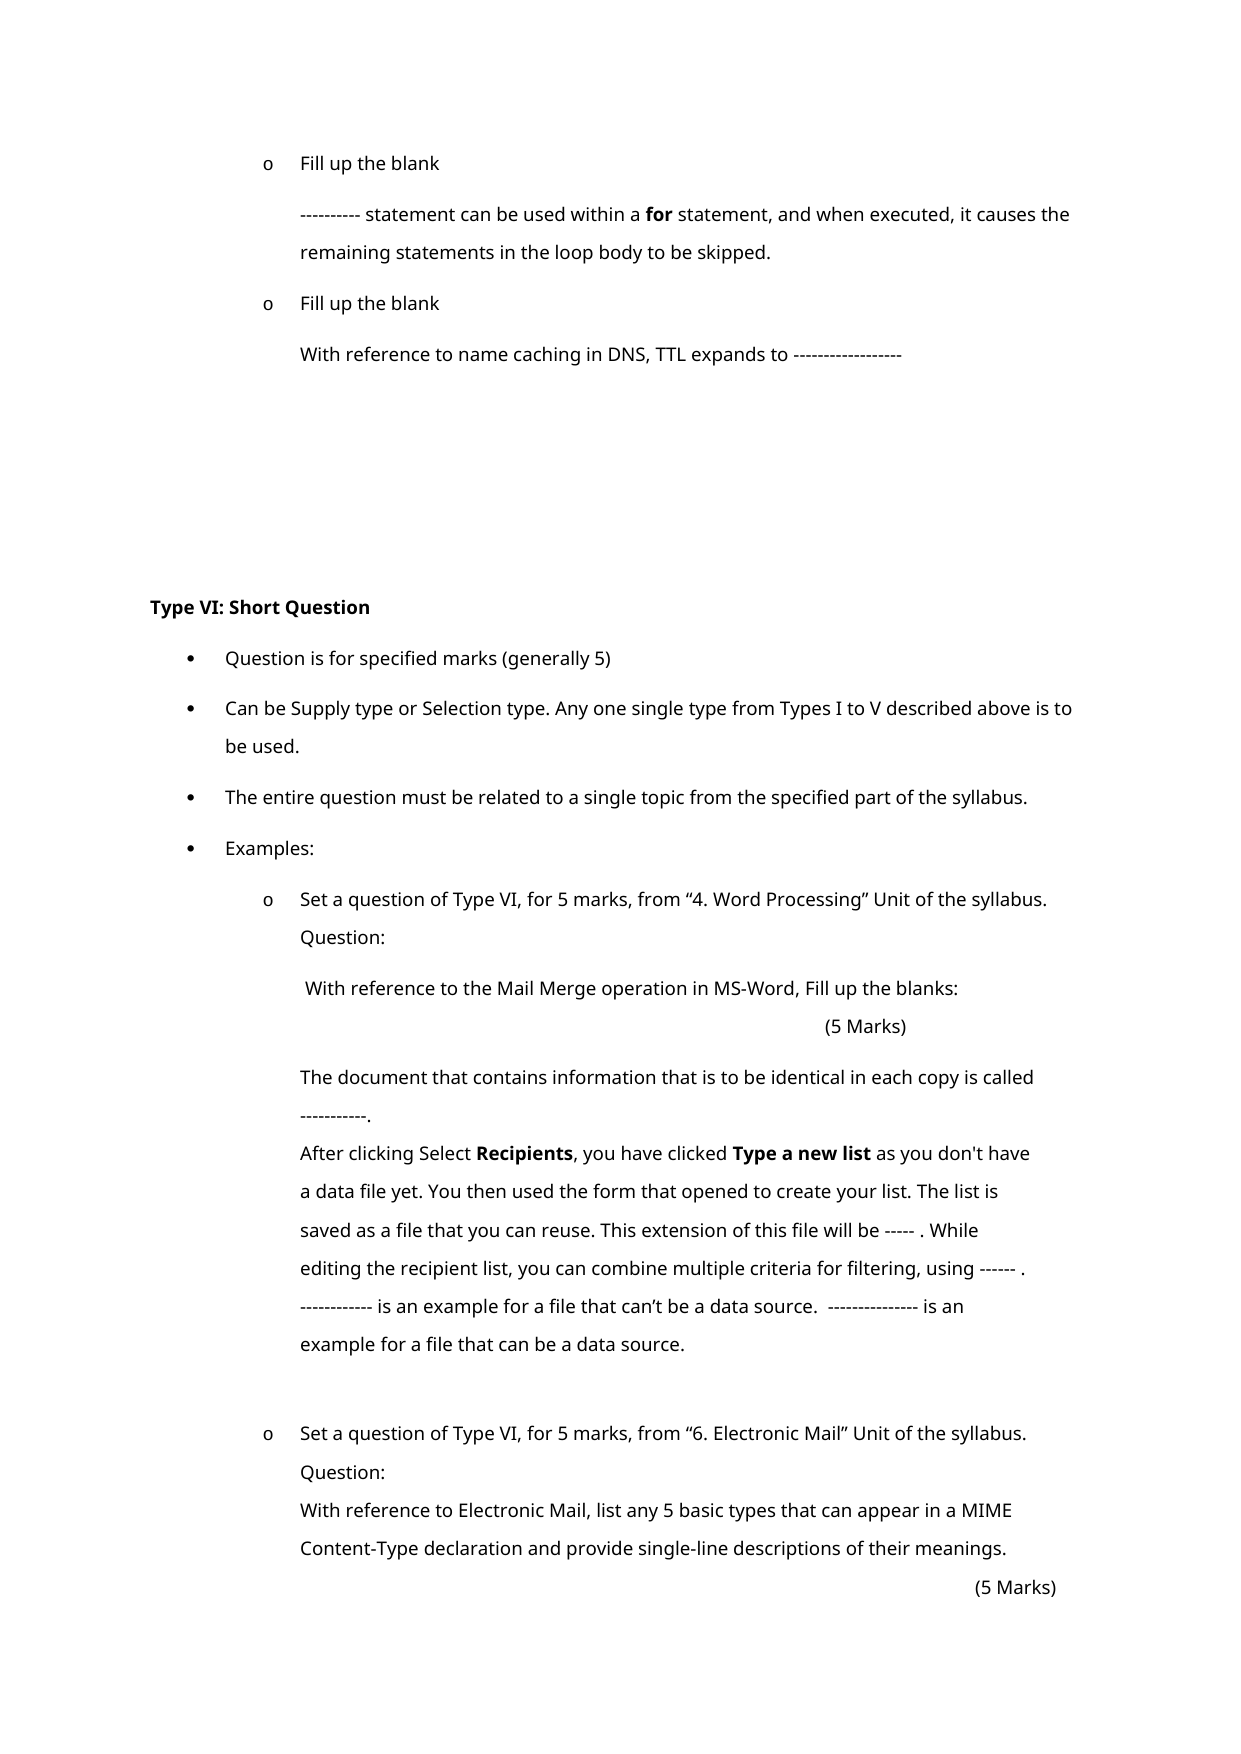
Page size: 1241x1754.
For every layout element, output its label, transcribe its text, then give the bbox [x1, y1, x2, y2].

list Set a question of Type VI, for 5 marks, from “6. Electronic Mail” Unit of the syllabus. [262, 1421, 1090, 1446]
list With reference to name caching in DNS, TTL expands to ------------------ [225, 341, 1090, 367]
list Fill up the blank [262, 290, 1090, 316]
list Can be Supply type or Selection type. Any one single type from Types I to V described above is to be used. [187, 696, 1090, 759]
text After clicking Select Recipients, you have clicked Type a new list as you don't have a data file yet. You then used the form that opened to create your list. The list is saved as a file that you can reuse. This extension of this file will be ----- . While editing the recipient list, you can combine multiple criteria for filtering, using ------ . [300, 1141, 1040, 1281]
text (5 Marks) [300, 1574, 1090, 1599]
list The entire question must be related to a single topic from the specified part of the syllabus. [187, 784, 1090, 810]
text ---------- statement can be used within a for statement, and when executed, it causes the remaining statements in the loop body to be skipped. [300, 201, 1090, 265]
list Fill up the blank [262, 150, 1090, 176]
text ------------ is an example for a file that can’t be a data source. --------------- is an example for a file that can be a data source. [300, 1293, 1040, 1357]
text Type VI: Short Question [150, 594, 1090, 619]
text With reference to Electronic Mail, list any 5 basic types that can appear in a MIME Content-Type declaration and provide single-line descriptions of their meanings. [300, 1497, 1090, 1561]
list Question is for specified marks (generally 5) [187, 645, 1090, 670]
text Question: [300, 1459, 1090, 1485]
text With reference to the Mail Merge operation in MS-Word, Fill up the blanks: (5 Marks) [300, 975, 1090, 1039]
text Question: [300, 924, 1090, 950]
list Set a question of Type VI, for 5 marks, from “4. Word Processing” Unit of the syllabus. [262, 886, 1090, 912]
text The document that contains information that is to be identical in each copy is called -----------. [300, 1064, 1040, 1128]
list Examples: [187, 835, 1090, 861]
